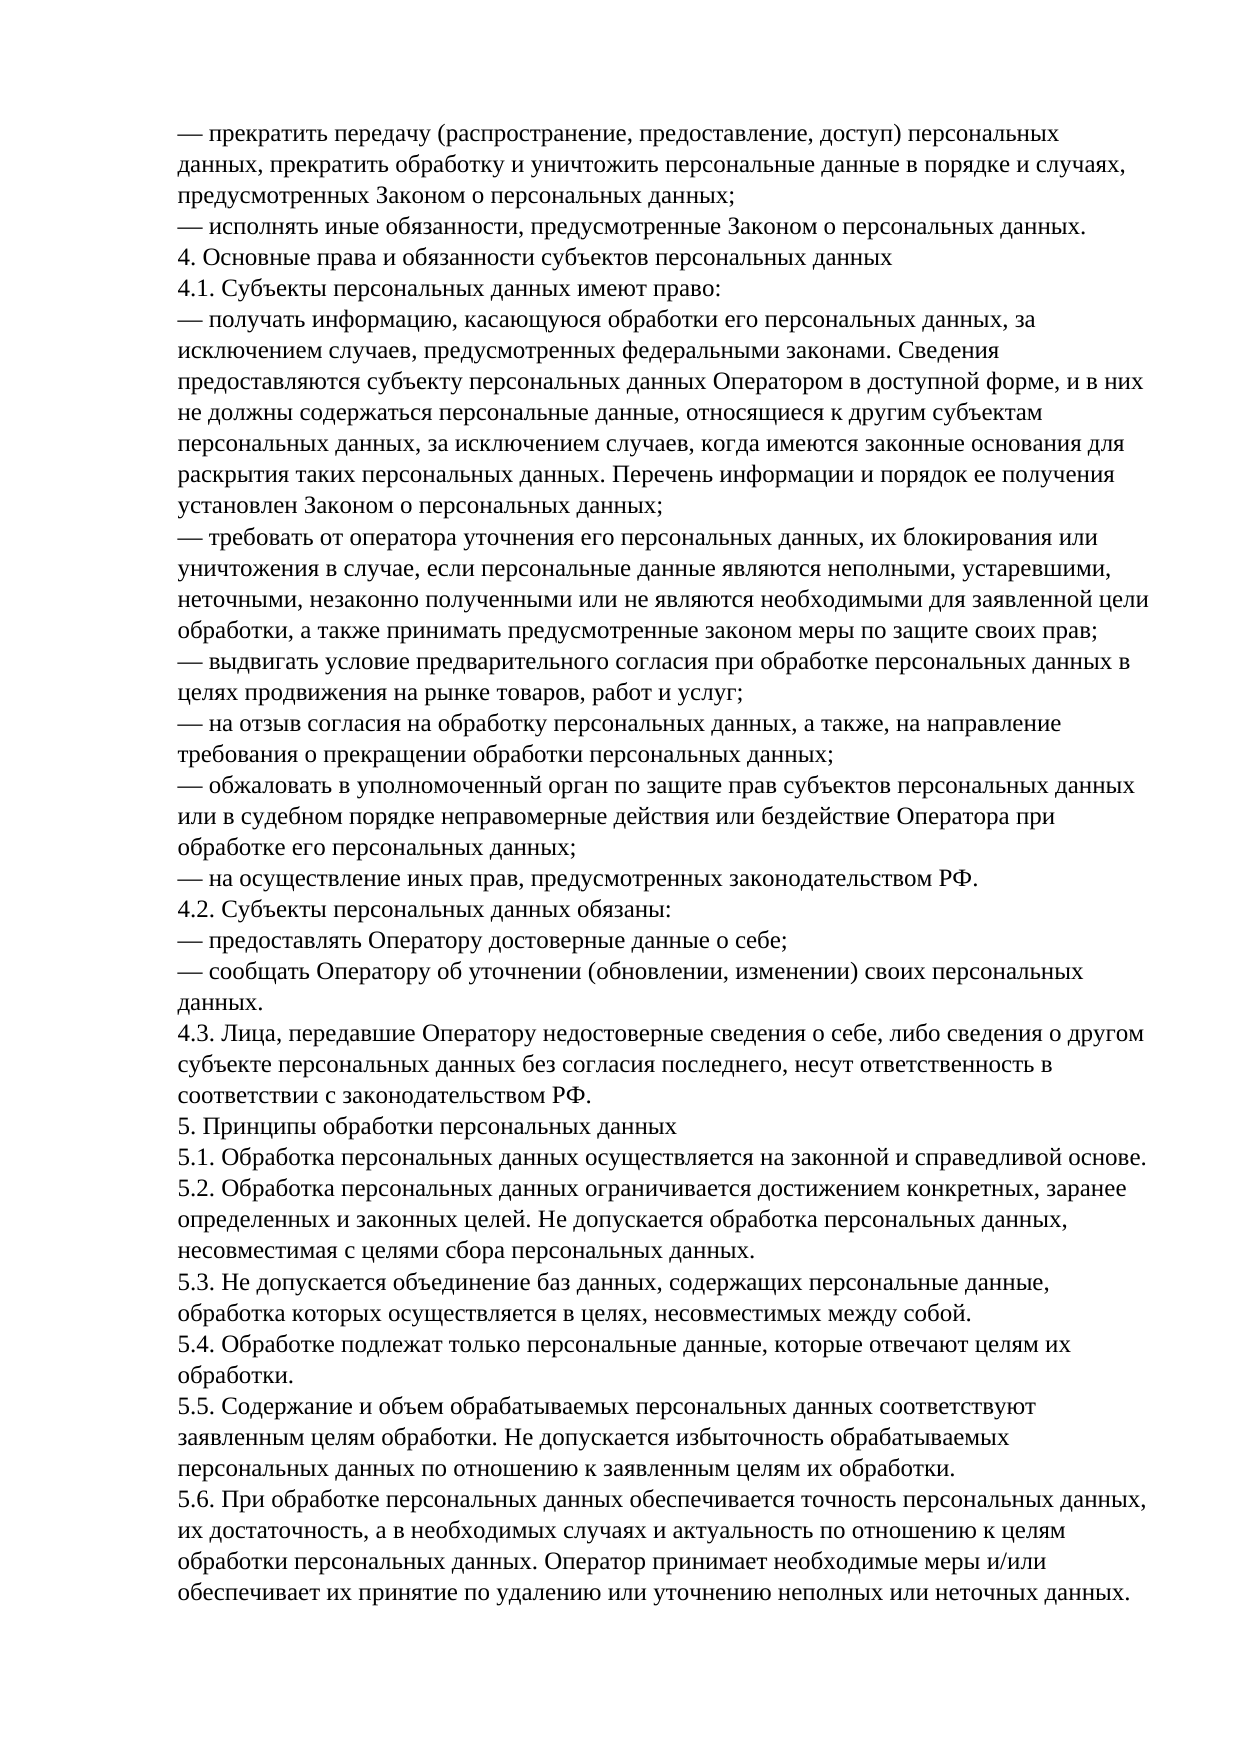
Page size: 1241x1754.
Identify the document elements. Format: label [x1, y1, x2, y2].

text [177, 118, 1152, 1606]
